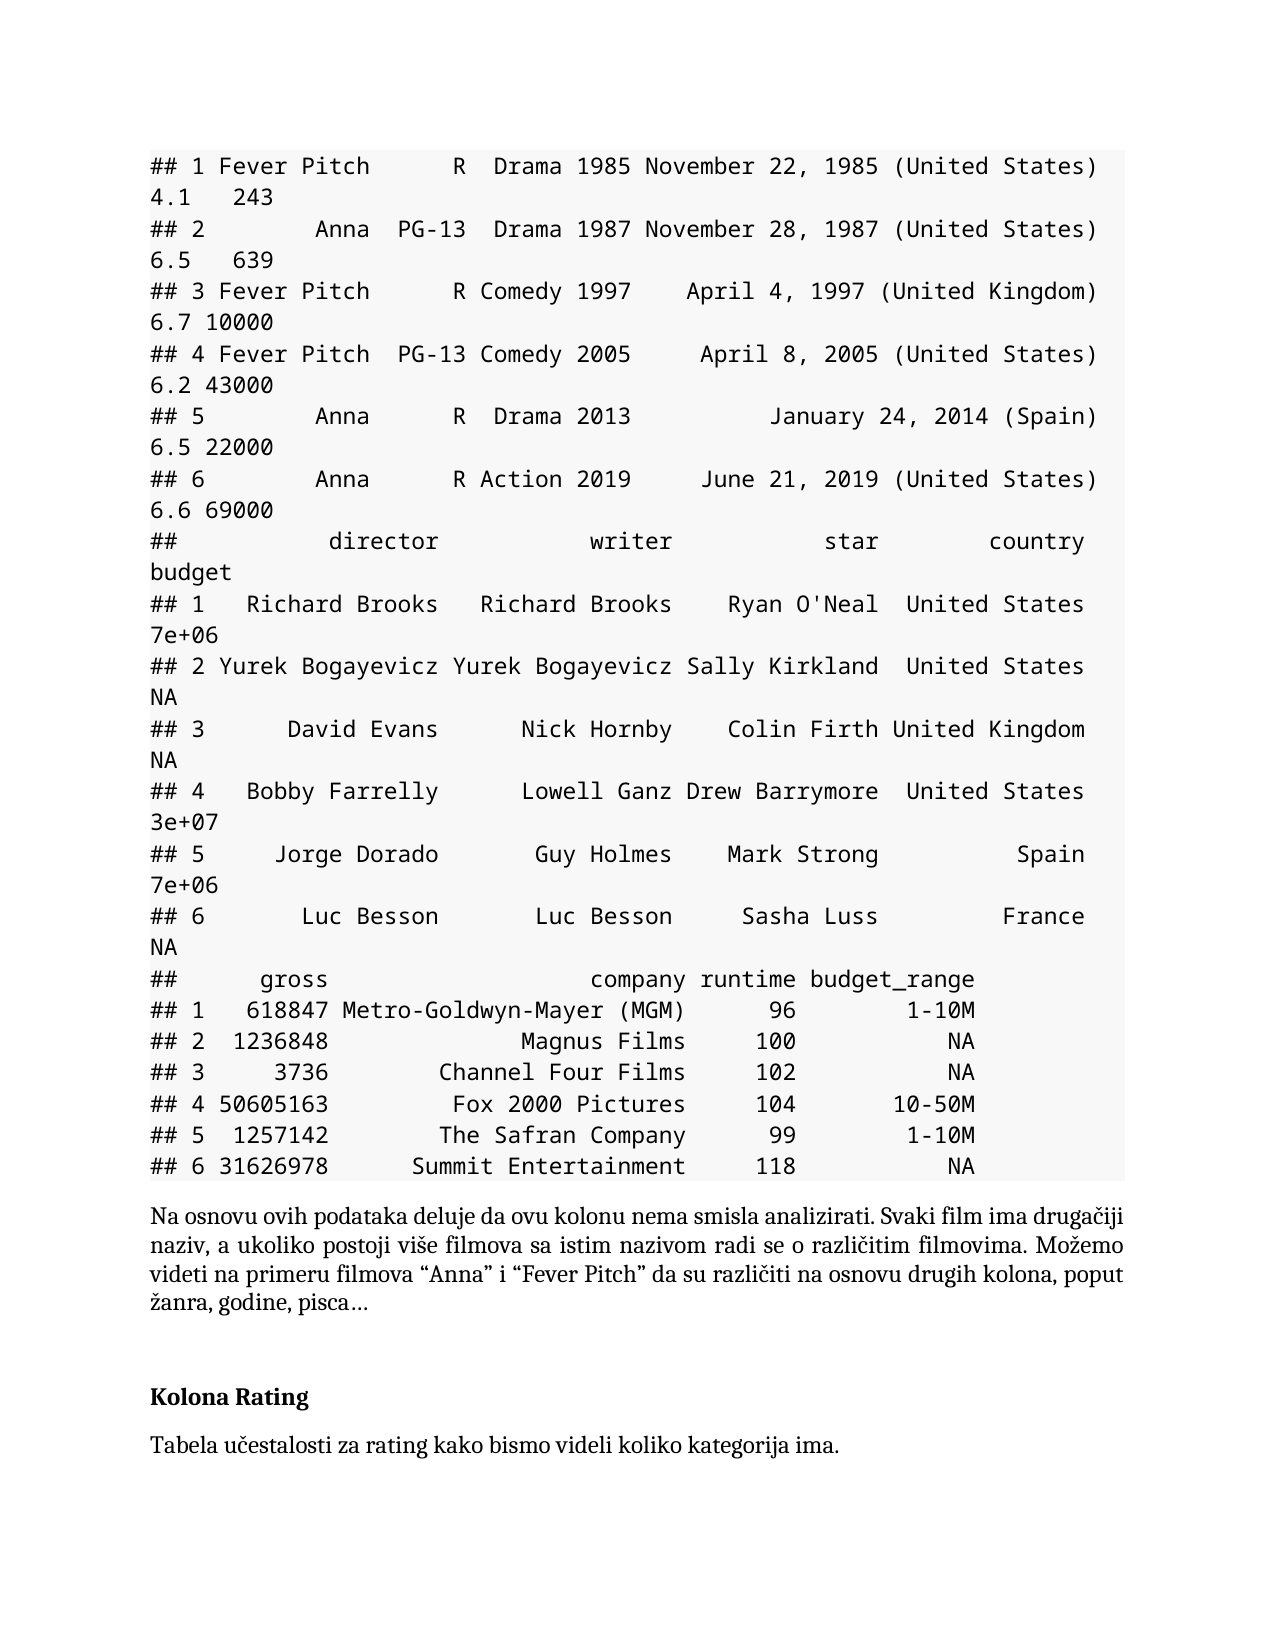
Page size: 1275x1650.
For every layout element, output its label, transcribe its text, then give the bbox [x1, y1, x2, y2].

text Tabela učestalosti za rating kako bismo videli koliko kategorija ima. [150, 1431, 1125, 1459]
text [150, 150, 1125, 1181]
text Na osnovu ovih podataka deluje da ovu kolonu nema smisla analizirati. Svaki film ima drugačiji naziv, a ukoliko postoji više filmova sa istim nazivom radi se o različitim filmovima. Možemo videti na primeru filmova “Anna” i “Fever Pitch” da su različiti na osnovu drugih kolona, poput žanra, godine, pisca… [150, 1202, 1125, 1317]
text Kolona Rating [150, 1383, 1125, 1412]
